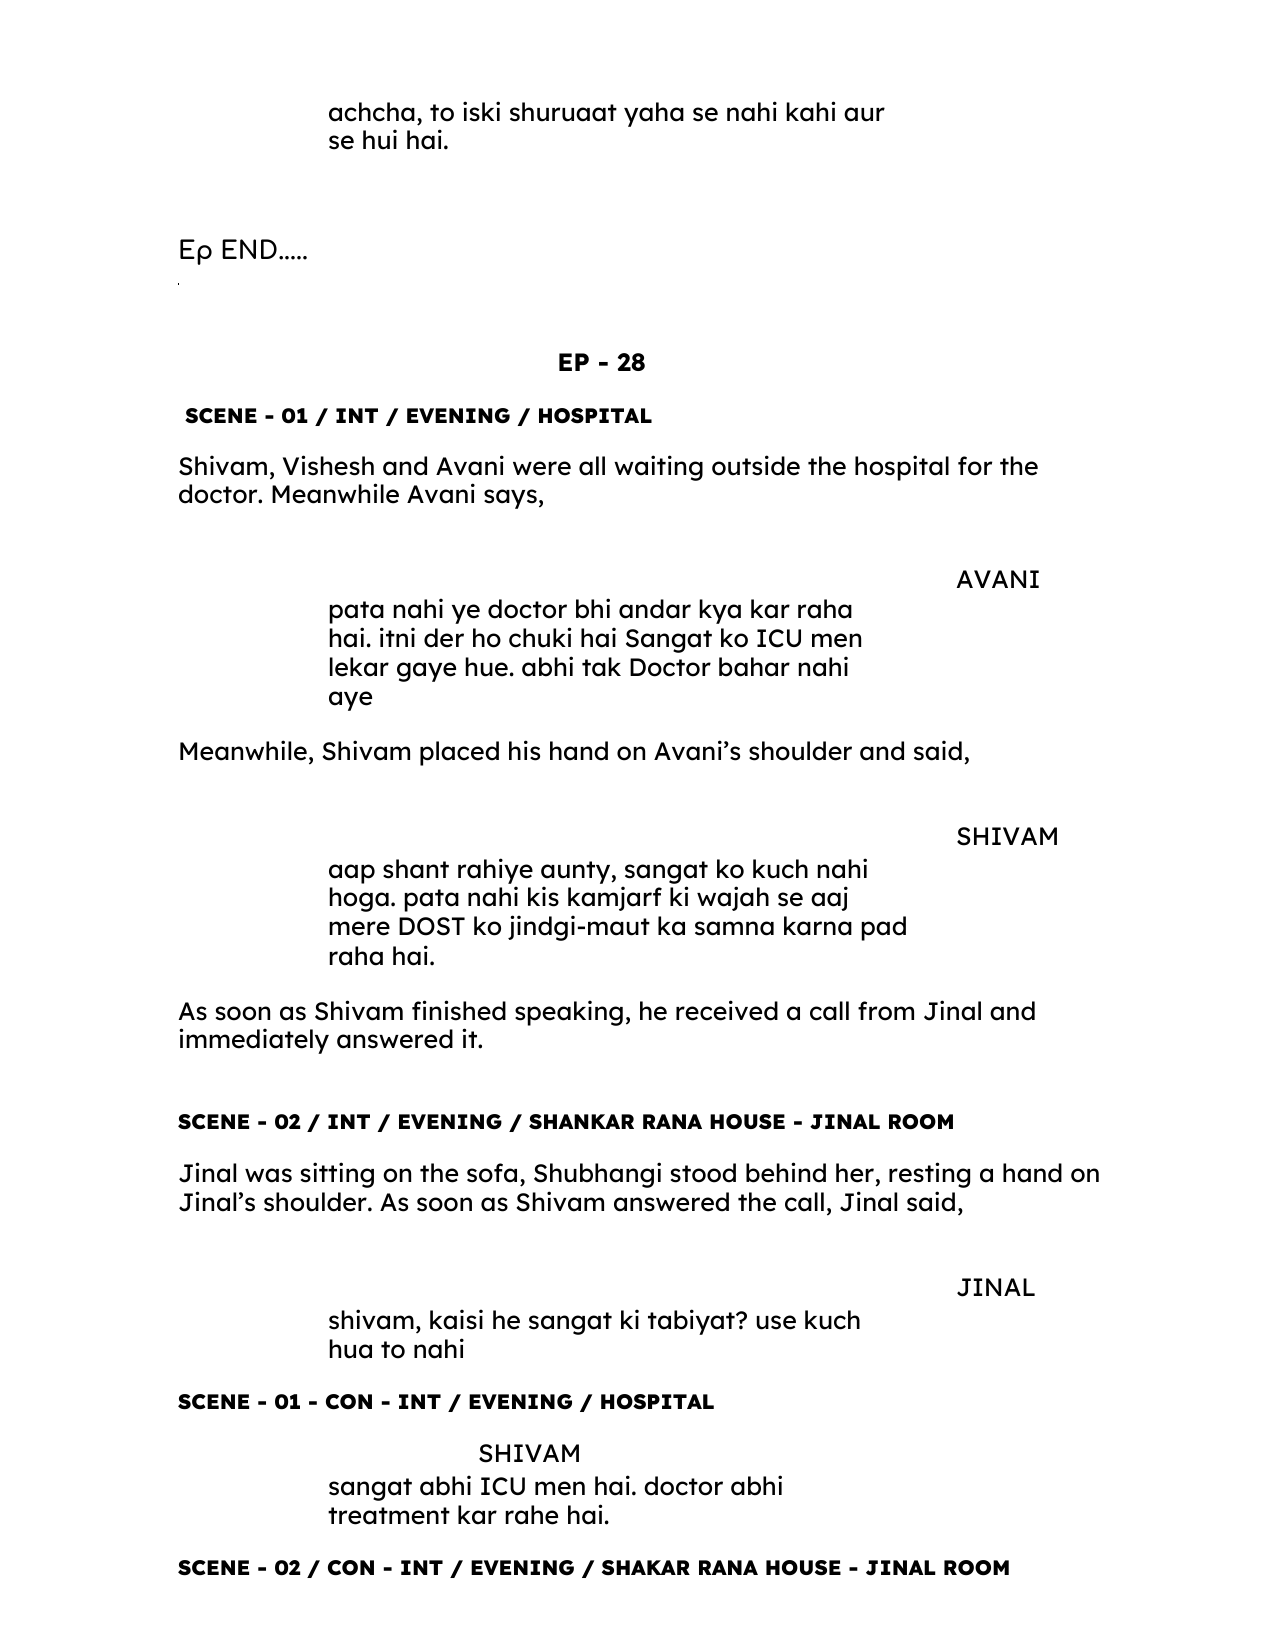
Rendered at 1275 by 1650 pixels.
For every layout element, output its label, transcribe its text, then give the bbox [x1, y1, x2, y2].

text Shivam, Vishesh and Avani were all waiting outside the hospital for the doctor. Meanwhile Avani says, [178, 452, 1125, 510]
text achcha, to iski shuruaat yaha se nahi kahi aur se hui hai. [328, 98, 912, 156]
text shivam, kaisi he sangat ki tabiyat? use kuch hua to nahi [328, 1306, 912, 1364]
subtitle SHIVAM [478, 820, 1125, 851]
subtitle SCENE - 01 / INT / EVENING / HOSPITAL [150, 403, 735, 429]
text Ep END..... [178, 238, 1125, 266]
text Meanwhile, Shivam placed his hand on Avani’s shoulder and said, [178, 736, 1125, 767]
subtitle SCENE - 01 - CON - INT / EVENING / HOSPITAL [178, 1388, 1125, 1414]
subtitle JINAL [478, 1271, 1125, 1302]
text As soon as Shivam finished speaking, he received a call from Jinal and immediately answered it. [178, 997, 1120, 1055]
text pata nahi ye doctor bhi andar kya kar raha hai. itni der ho chuki hai Sangat ko ICU men lekar gaye hue. abhi tak Doctor bahar nahi aye [328, 595, 883, 711]
text aap shant rahiye aunty, sangat ko kuch nahi hoga. pata nahi kis kamjarf ki wajah se aaj mere DOST ko jindgi-maut ka samna karna pad raha hai. [328, 855, 912, 971]
text sangat abhi ICU men hai. doctor abhi treatment kar rahe hai. [328, 1473, 912, 1531]
subtitle AVANI [478, 563, 1125, 595]
text Jinal was sitting on the sofa, Shubhangi stood behind her, resting a hand on Jinal’s shoulder. As soon as Shivam answered the call, Jinal said, [178, 1159, 1120, 1217]
subtitle SCENE - 02 / CON - INT / EVENING / SHAKAR RANA HOUSE - JINAL ROOM [178, 1556, 1069, 1580]
subtitle EP - 28 [178, 347, 735, 378]
text SHIVAM [478, 1438, 1125, 1469]
subtitle SCENE - 02 / INT / EVENING / SHANKAR RANA HOUSE - JINAL ROOM [178, 1108, 1125, 1134]
